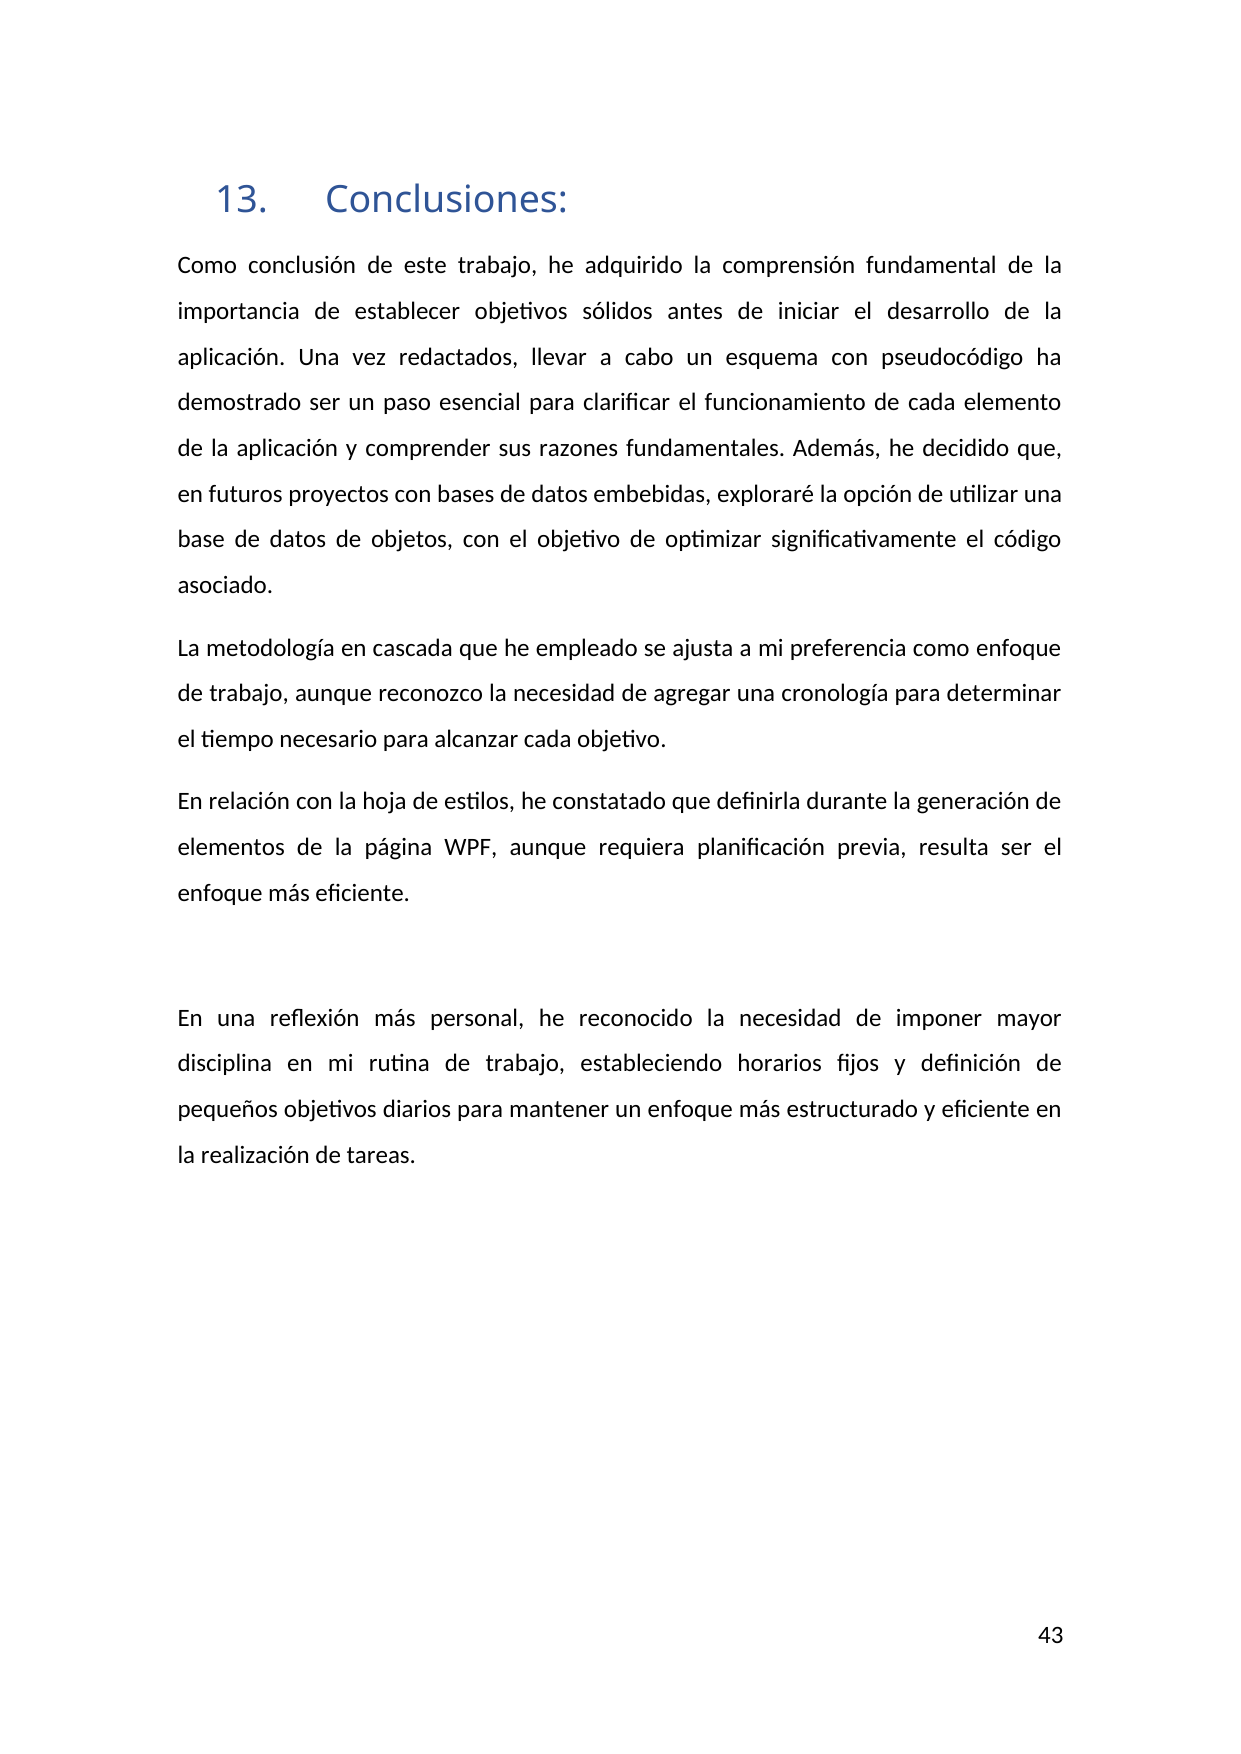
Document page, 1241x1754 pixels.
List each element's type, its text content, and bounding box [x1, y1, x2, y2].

text La metodología en cascada que he empleado se ajusta a mi preferencia como enfoque de trabajo, aunque reconozco la necesidad de agregar una cronología para determinar el tiempo necesario para alcanzar cada objetivo. [177, 632, 1063, 754]
text En relación con la hoja de estilos, he constatado que definirla durante la generación de elementos de la página WPF, aunque requiera planificación previa, resulta ser el enfoque más eficiente. [177, 786, 1063, 907]
subtitle Conclusiones: [215, 173, 1063, 224]
text En una reflexión más personal, he reconocido la necesidad de imponer mayor disciplina en mi rutina de trabajo, estableciendo horarios fijos y definición de pequeños objetivos diarios para mantener un enfoque más estructurado y eficiente en la realización de tareas. [177, 1002, 1063, 1169]
text Como conclusión de este trabajo, he adquirido la comprensión fundamental de la importancia de establecer objetivos sólidos antes de iniciar el desarrollo de la aplicación. Una vez redactados, llevar a cabo un esquema con pseudocódigo ha demostrado ser un paso esencial para clarificar el funcionamiento de cada elemento de la aplicación y comprender sus razones fundamentales. Además, he decidido que, en futuros proyectos con bases de datos embebidas, exploraré la opción de utilizar una base de datos de objetos, con el objetivo de optimizar significativamente el código asociado. [177, 249, 1063, 600]
